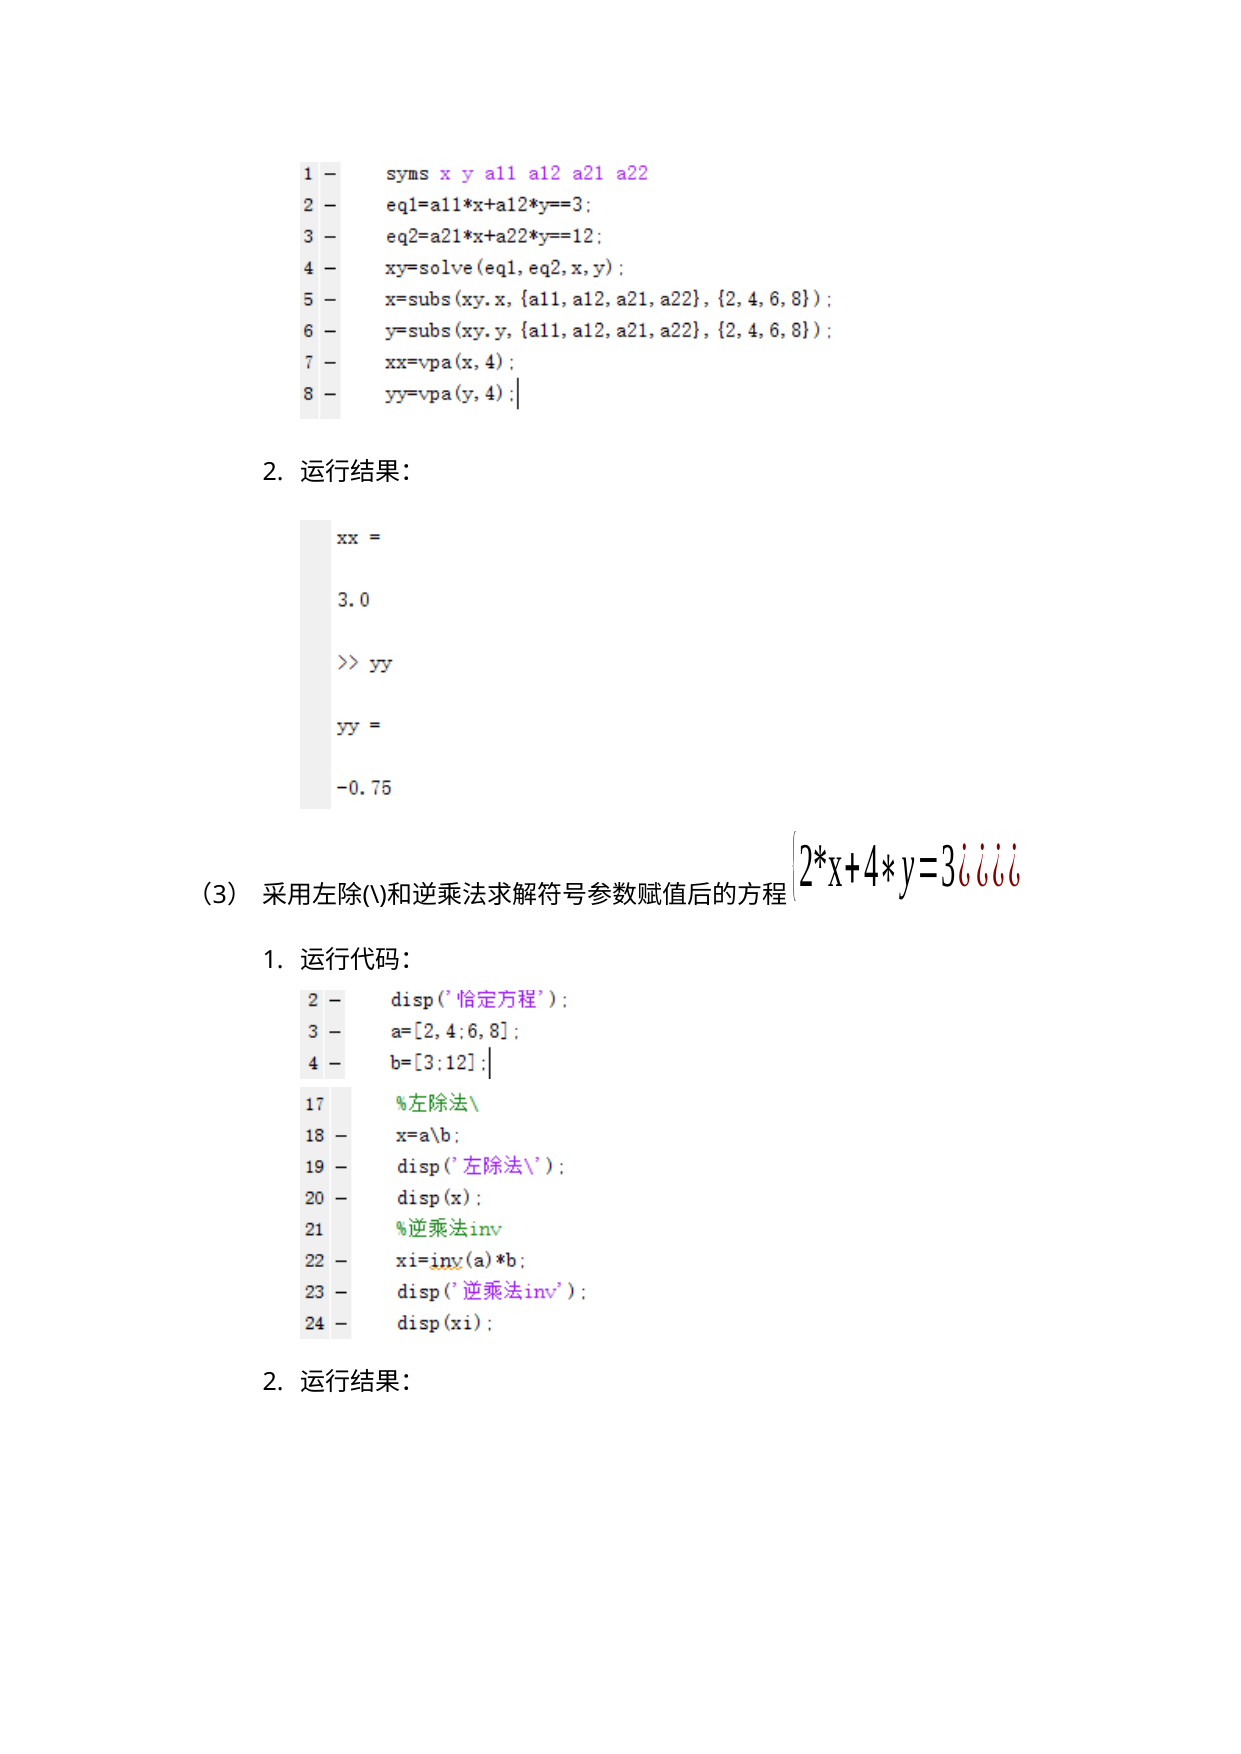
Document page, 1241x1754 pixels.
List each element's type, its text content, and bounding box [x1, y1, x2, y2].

list 运行结果： [262, 437, 1053, 502]
list 采用左除(\)和逆乘法求解符号参数赋值后的方程 [187, 827, 1053, 925]
picture [300, 1087, 697, 1339]
list 运行结果： [262, 1347, 1053, 1412]
list 运行代码： [262, 925, 1053, 990]
picture [300, 990, 619, 1079]
picture [300, 520, 566, 809]
picture [300, 162, 863, 419]
